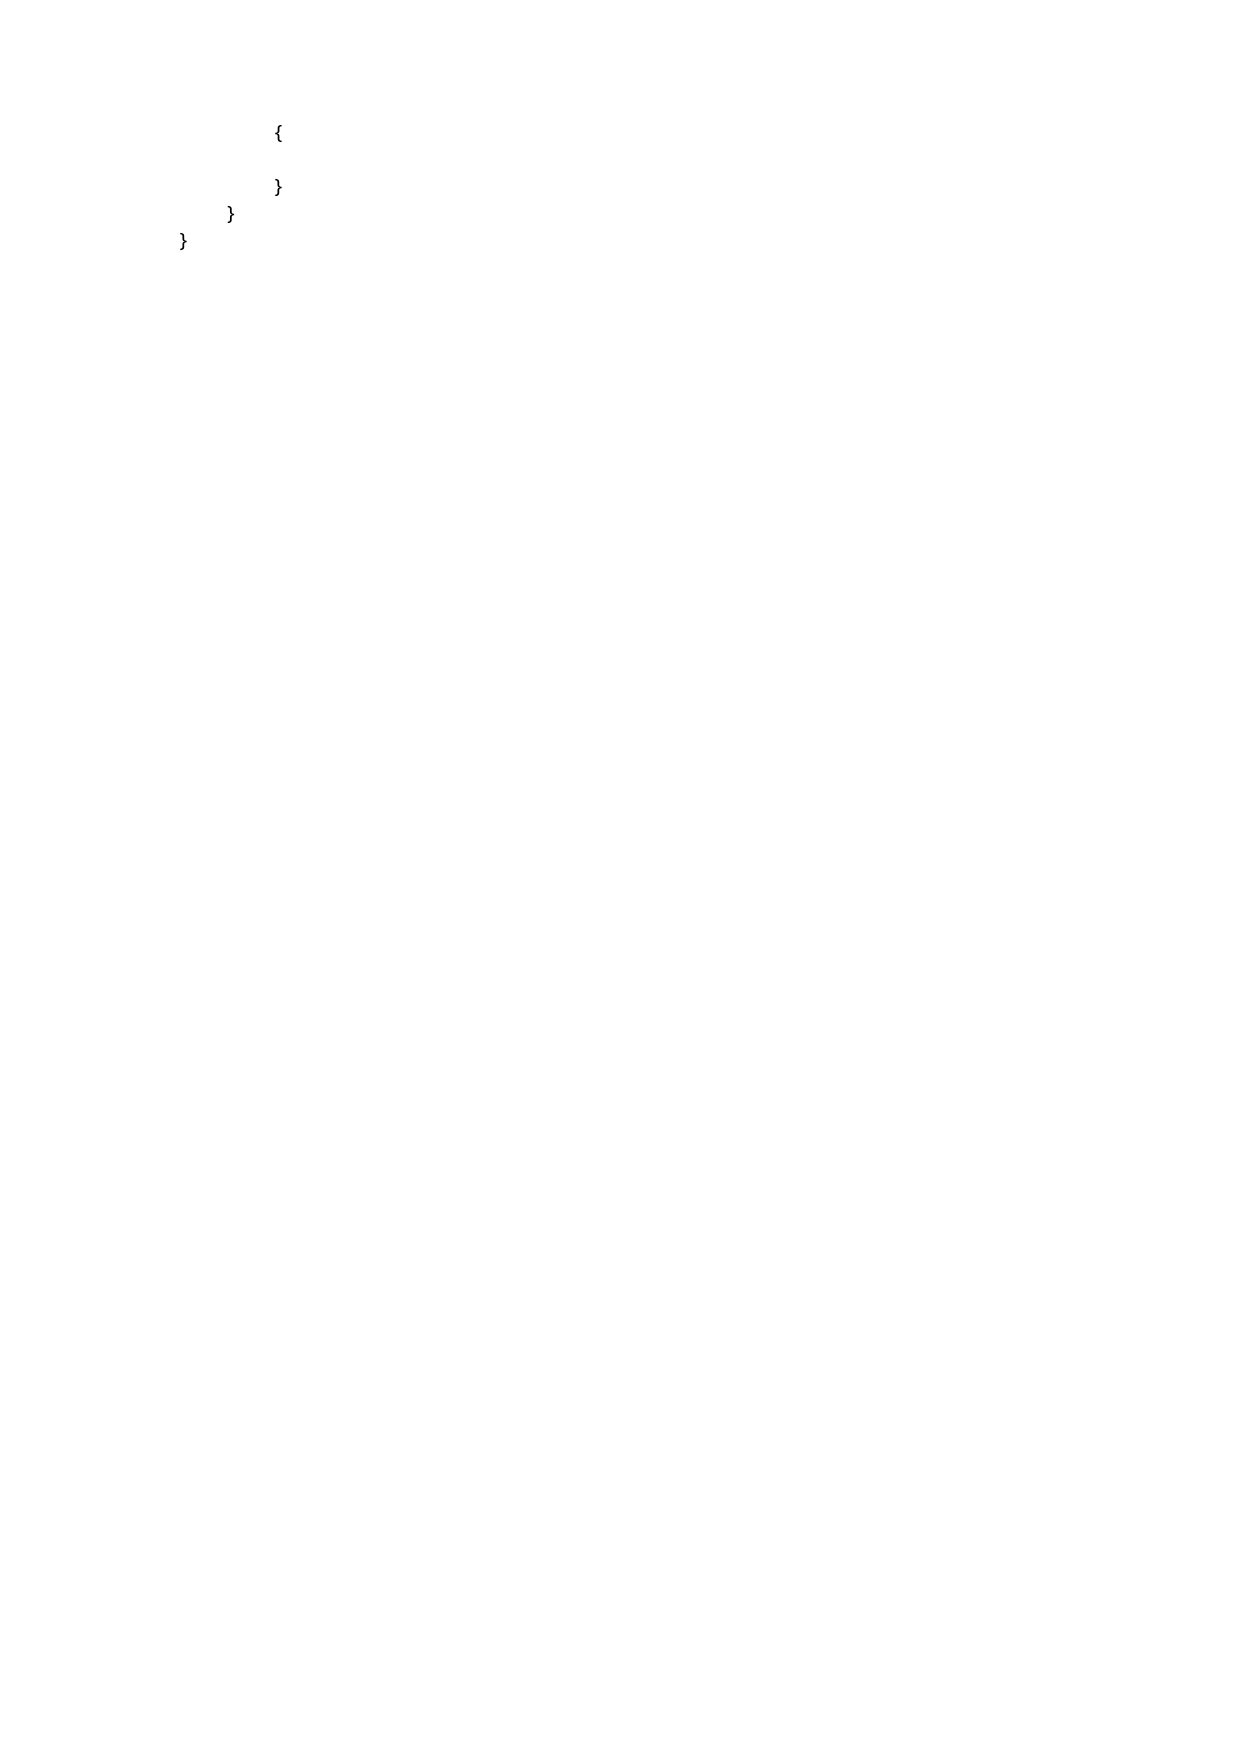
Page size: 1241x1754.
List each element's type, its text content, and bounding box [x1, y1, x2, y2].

text } [177, 199, 1152, 226]
text { [177, 118, 1152, 145]
text } [177, 226, 1152, 253]
text } [177, 172, 1152, 199]
